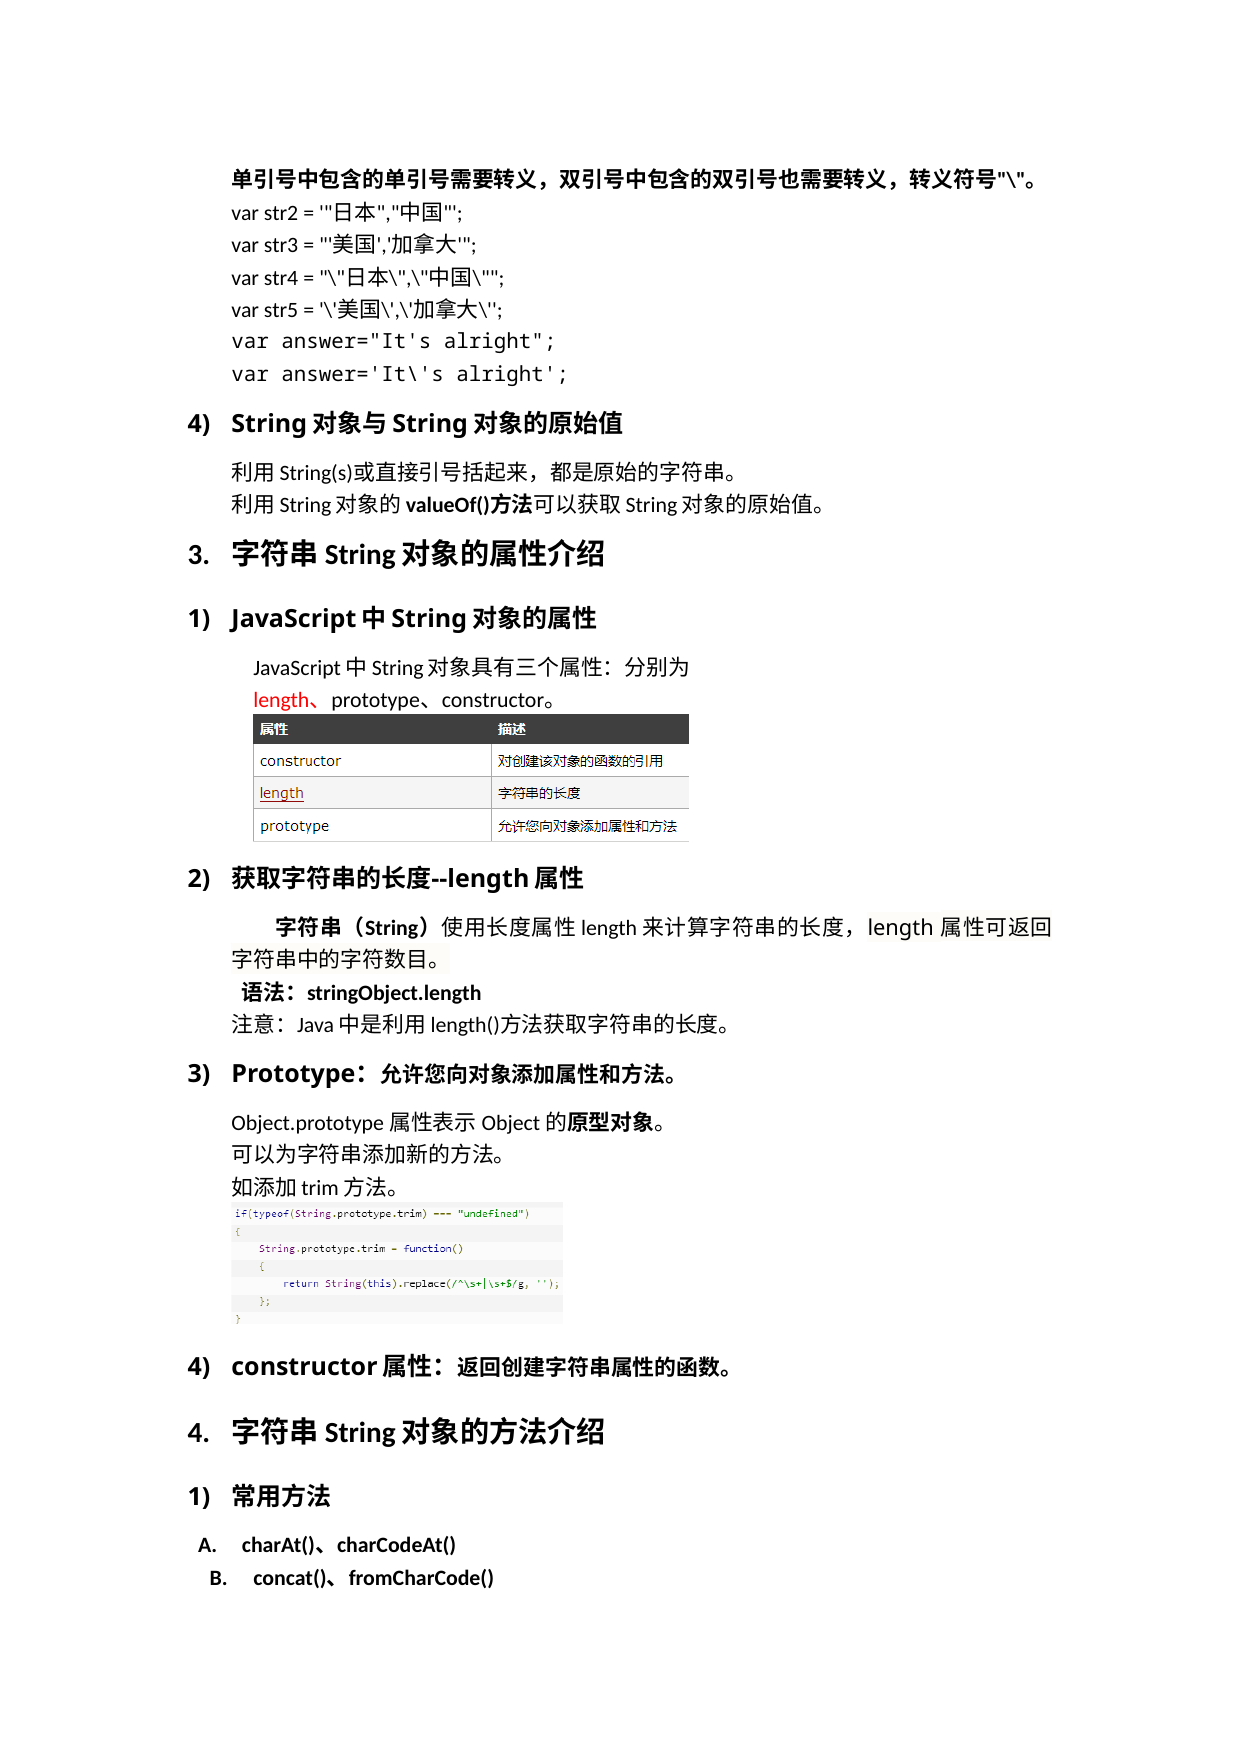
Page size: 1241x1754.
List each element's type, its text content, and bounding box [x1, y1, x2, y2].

text 字符串（String）使用长度属性length来计算字符串的长度，length 属性可返回字符串中的字符数目。 [231, 909, 1053, 974]
text 注意：Java中是利用length()方法获取字符串的长度。 [231, 1007, 1053, 1039]
text 语法：stringObject.length [231, 974, 1053, 1007]
text var str5 = '\'美国\',\'加拿大\''; [231, 292, 1053, 324]
subtitle 常用方法 [187, 1462, 1053, 1527]
subtitle JavaScript中String对象的属性 [187, 584, 1053, 649]
text 利用String对象的valueOf()方法可以获取String对象的原始值。 [231, 487, 1053, 519]
subtitle 获取字符串的长度--length属性 [187, 844, 1053, 909]
text 如添加trim方法。 [187, 1169, 1053, 1202]
text 单引号中包含的单引号需要转义，双引号中包含的双引号也需要转义，转义符号"\"。 [231, 162, 1053, 194]
text Object.prototype 属性表示 Object 的原型对象。 [187, 1104, 1053, 1137]
subtitle 字符串String对象的属性介绍 [187, 519, 1053, 584]
subtitle constructor属性：返回创建字符串属性的函数。 [187, 1332, 1053, 1397]
text 利用String(s)或直接引号括起来，都是原始的字符串。 [231, 454, 1053, 487]
text var str3 = "'美国','加拿大'"; [231, 227, 1053, 259]
text var answer='It\'s alright'; [231, 357, 1053, 389]
text var answer="It's alright"; [231, 324, 1053, 357]
subtitle concat()、fromCharCode() [209, 1559, 1031, 1592]
text JavaScript中String对象具有三个属性：分别为 [187, 649, 1053, 682]
text var str2 = '"日本","中国"'; [231, 194, 1053, 227]
subtitle Prototype：允许您向对象添加属性和方法。 [187, 1039, 1053, 1104]
picture [253, 714, 689, 842]
subtitle 字符串String对象的方法介绍 [187, 1397, 1053, 1462]
picture [231, 1202, 563, 1324]
text 可以为字符串添加新的方法。 [187, 1137, 1053, 1169]
text var str4 = "\"日本\",\"中国\""; [231, 259, 1053, 292]
text length、prototype、constructor。 [187, 682, 1053, 714]
subtitle charAt()、charCodeAt() [198, 1527, 1031, 1559]
subtitle String对象与String对象的原始值 [187, 389, 1053, 454]
